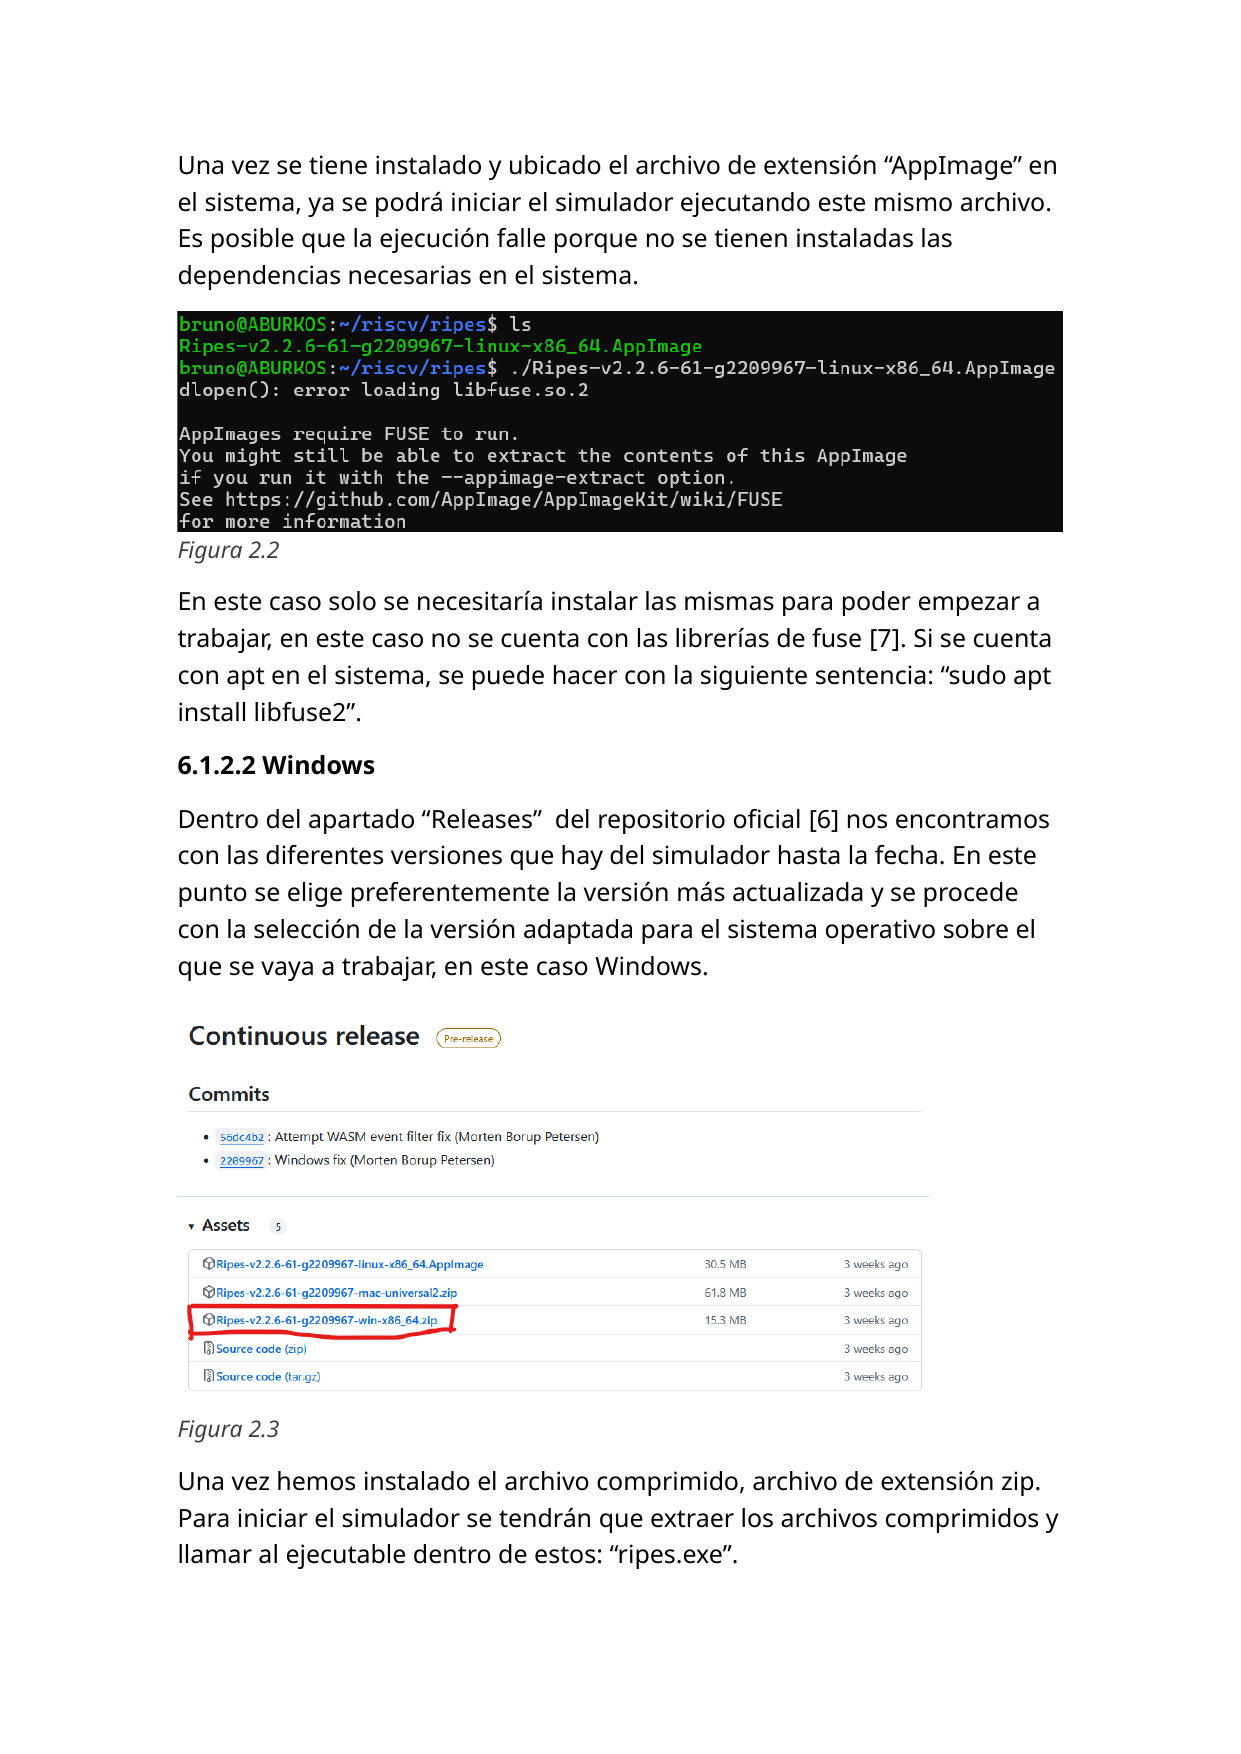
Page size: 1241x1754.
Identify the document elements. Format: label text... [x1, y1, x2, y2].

text Una vez hemos instalado el archivo comprimido, archivo de extensión zip. Para iniciar el simulador se tendrán que extraer los archivos comprimidos y llamar al ejecutable dentro de estos: “ripes.exe”. [177, 1464, 1063, 1571]
text Una vez se tiene instalado y ubicado el archivo de extensión “AppImage” en el sistema, ya se podrá iniciar el simulador ejecutando este mismo archivo. Es posible que la ejecución falle porque no se tienen instaladas las dependencias necesarias en el sistema. [177, 148, 1063, 292]
text Dentro del apartado “Releases” del repositorio oficial nos encontramos con las diferentes versiones que hay del simulador hasta la fecha. En este punto se elige preferentemente la versión más actualizada y se procede con la selección de la versión adaptada para el sistema operativo sobre el que se vaya a trabajar, en este caso Windows. [177, 801, 1063, 982]
picture [177, 1001, 929, 1411]
subtitle 6.1.2.2 Windows [177, 748, 1063, 782]
text En este caso solo se necesitaría instalar las mismas para poder empezar a trabajar, en este caso no se cuenta con las librerías de fuse. Si se cuenta con apt en el sistema, se puede hacer con la siguiente sentencia: “sudo apt install libfuse2”. [177, 584, 1063, 728]
picture [177, 311, 1063, 532]
text Figura 2.2 [177, 532, 1063, 565]
